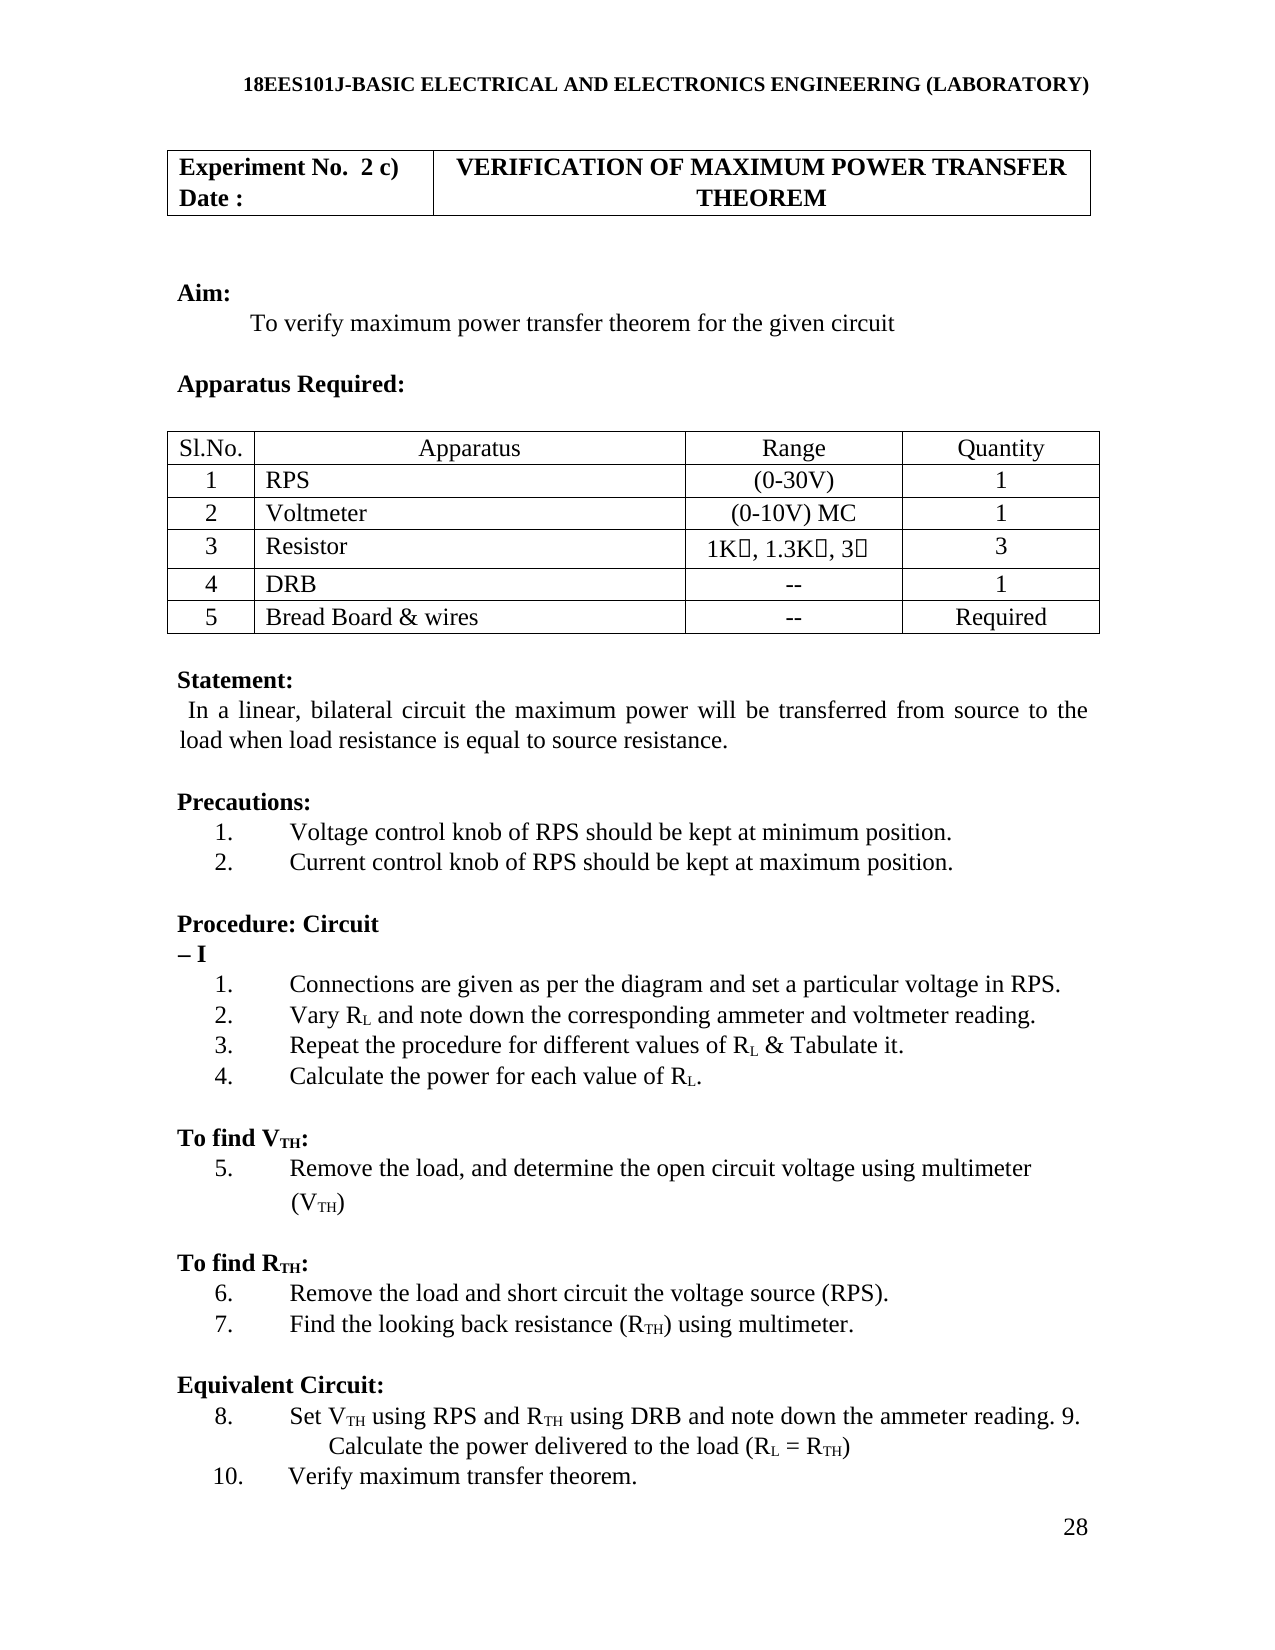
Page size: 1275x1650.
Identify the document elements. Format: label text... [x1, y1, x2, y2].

text Equivalent Circuit: [177, 1371, 1094, 1399]
table_cell 1K, 1.3K, 3 [686, 530, 902, 567]
table_cell -- [686, 569, 902, 600]
table_cell Required [903, 601, 1099, 633]
table_cell Resistor [255, 530, 685, 567]
list Remove the load and short circuit the voltage source (RPS). [214, 1278, 1089, 1307]
list Connections are given as per the diagram and set a particular voltage in RPS. [214, 969, 1089, 998]
table_header Apparatus [255, 432, 685, 464]
list Set VTH using RPS and RTH using DRB and note down the ammeter reading. 9. Calculate the power delivered to the load (RL = RTH) [214, 1401, 1089, 1459]
table_cell 5 [168, 601, 254, 633]
table_cell 4 [168, 569, 254, 600]
text Aim: [177, 278, 1094, 306]
list Calculate the power for each value of RL. [214, 1061, 1089, 1089]
list Find the looking back resistance (RTH) using multimeter. [214, 1309, 1089, 1338]
list Vary RL and note down the corresponding ammeter and voltmeter reading. [214, 1000, 1089, 1028]
list Repeat the procedure for different values of RL & Tabulate it. [214, 1030, 1089, 1059]
table_cell (0-10V) MC [686, 498, 902, 529]
table_cell 3 [903, 530, 1099, 567]
table_cell RPS [255, 465, 685, 497]
table_cell 1 [903, 498, 1099, 529]
table_cell 1 [168, 465, 254, 497]
text Apparatus Required: [177, 369, 1094, 398]
table_cell 1 [903, 465, 1099, 497]
text Procedure: Circuit – I [177, 909, 380, 968]
table_cell DRB [255, 569, 685, 600]
text Precautions: [177, 787, 1094, 815]
table_cell -- [686, 601, 902, 633]
list Remove the load, and determine the open circuit voltage using multimeter [214, 1153, 1089, 1182]
table_cell Voltmeter [255, 498, 685, 529]
table_header Sl.No. [168, 432, 254, 464]
list Current control knob of RPS should be kept at maximum position. [214, 847, 1089, 876]
table_cell 1 [903, 569, 1099, 600]
table_cell (0-30V) [686, 465, 902, 497]
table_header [168, 151, 433, 214]
text 10. Verify maximum transfer theorem. [178, 1461, 1094, 1490]
text In a linear, bilateral circuit the maximum power will be transferred from source to the load when load resistance is equal to source resistance. [178, 696, 1089, 754]
text To find VTH: [177, 1123, 1094, 1152]
list Voltage control knob of RPS should be kept at minimum position. [214, 817, 1089, 846]
text To find RTH: [177, 1248, 1094, 1277]
table_cell 2 [168, 498, 254, 529]
text Statement: [177, 665, 1094, 694]
table_header Range [686, 432, 902, 464]
table_cell Bread Board & wires [255, 601, 685, 633]
text To verify maximum power transfer theorem for the given circuit [178, 308, 1094, 337]
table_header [434, 151, 1090, 214]
table_header Quantity [903, 432, 1099, 464]
text (VTH) [291, 1187, 1089, 1215]
table_cell 3 [168, 530, 254, 567]
